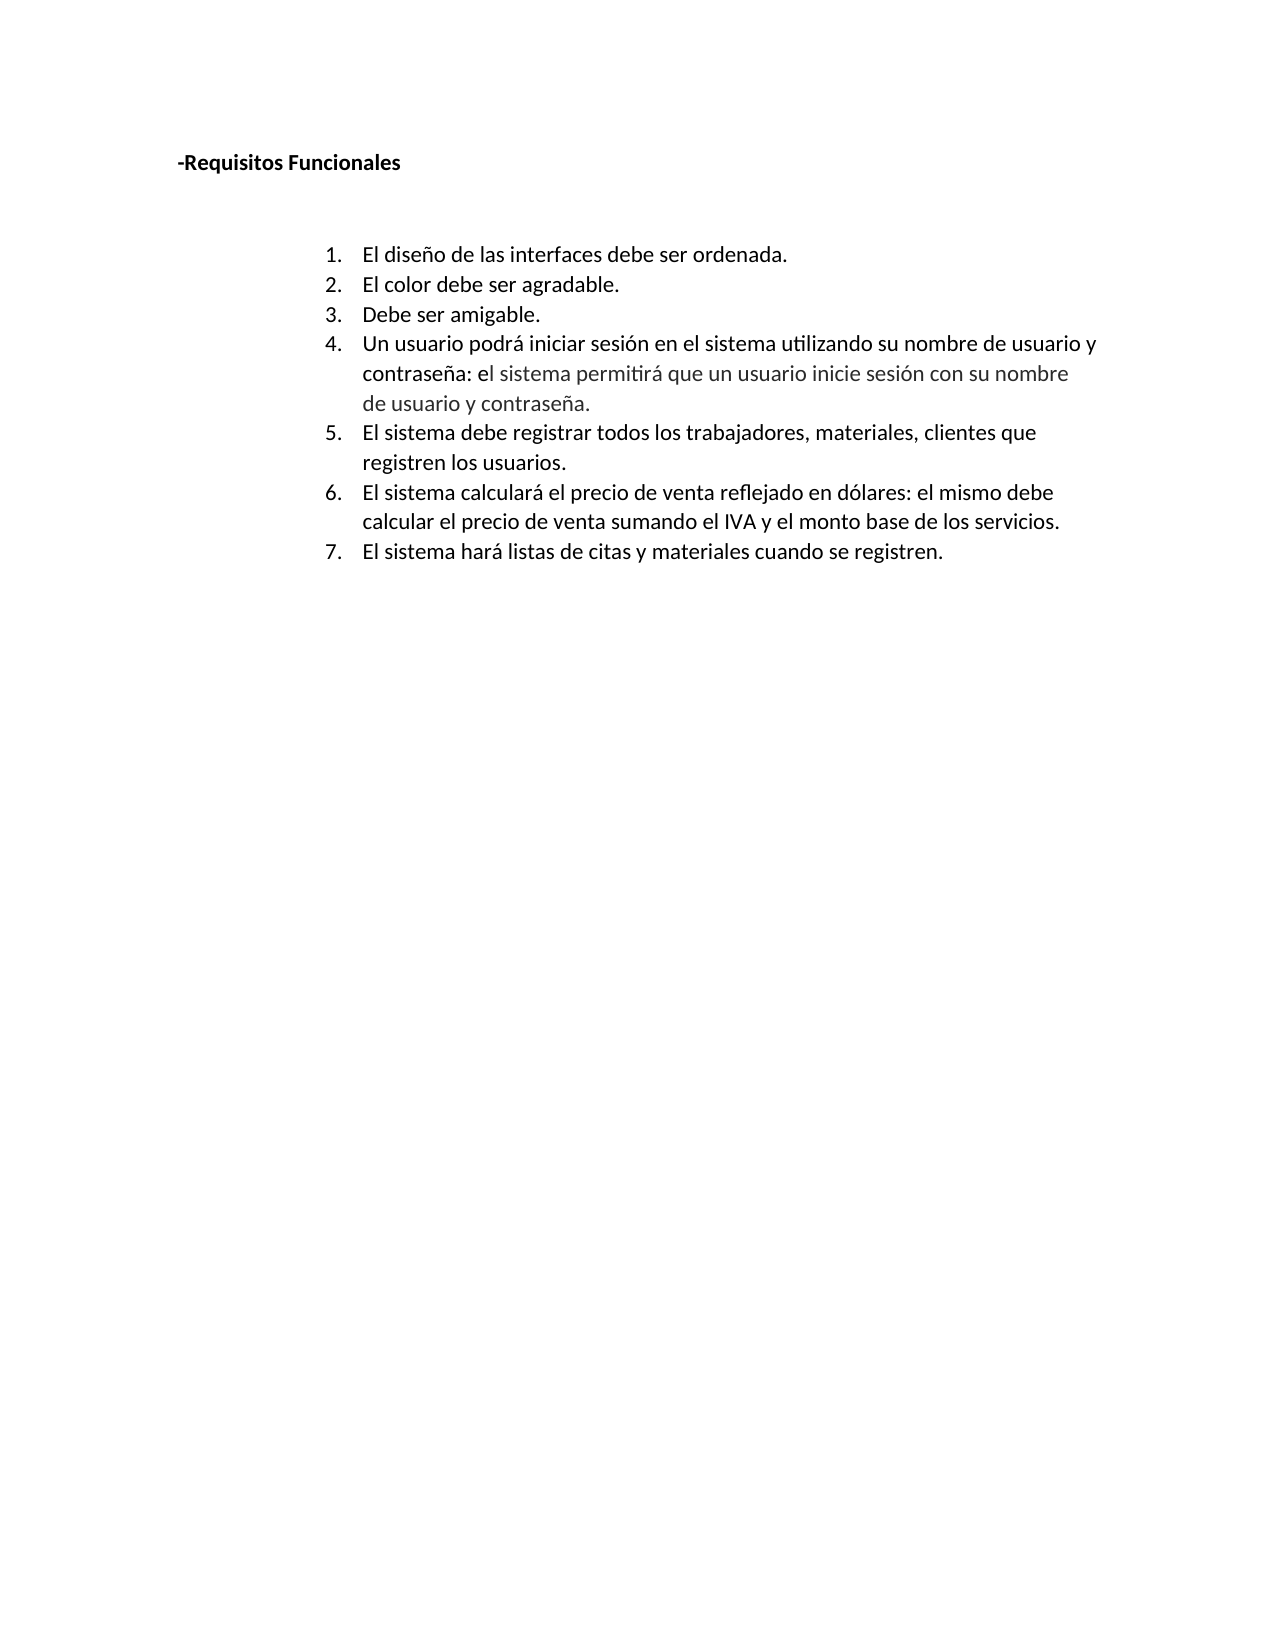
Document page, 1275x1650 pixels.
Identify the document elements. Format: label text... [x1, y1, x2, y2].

list El sistema debe registrar todos los trabajadores, materiales, clientes que registren los usuarios. [325, 418, 1098, 476]
list El sistema hará listas de citas y materiales cuando se registren. [325, 537, 1098, 565]
list Debe ser amigable. [325, 300, 1098, 328]
list El diseño de las interfaces debe ser ordenada. [325, 240, 1098, 268]
list El sistema calculará el precio de venta reflejado en dólares: el mismo debe calcular el precio de venta sumando el IVA y el monto base de los servicios. [325, 478, 1098, 536]
list Un usuario podrá iniciar sesión en el sistema utilizando su nombre de usuario y contraseña: el sistema permitirá que un usuario inicie sesión con su nombre de usuario y contraseña. [325, 329, 1098, 417]
text -Requisitos Funcionales [177, 148, 1098, 176]
list El color debe ser agradable. [325, 270, 1098, 298]
